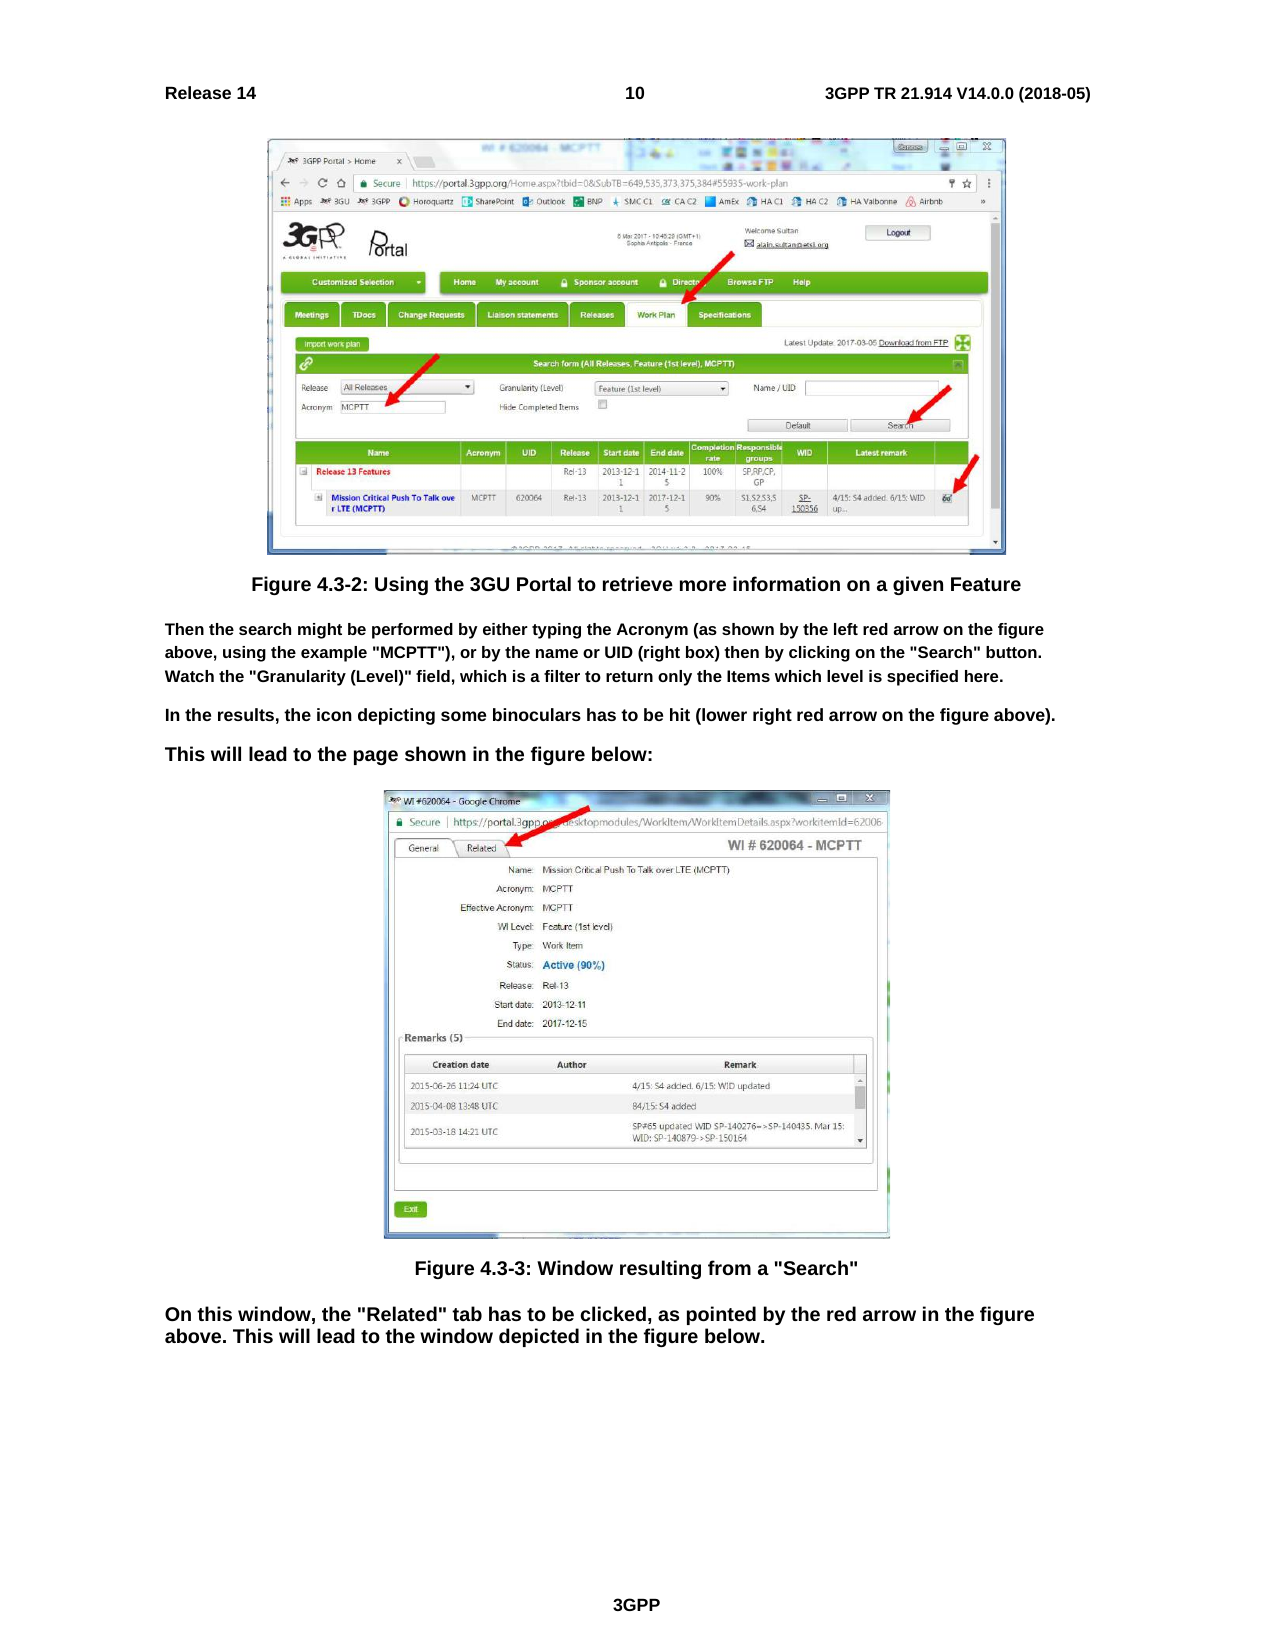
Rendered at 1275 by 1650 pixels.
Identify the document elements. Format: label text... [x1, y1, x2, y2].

picture [267, 138, 1007, 555]
text On this window, the "Related" tab has to be clicked, as pointed by the red arrow in the figure above. This will lead to the window depicted in the figure below. [164, 1304, 1081, 1347]
picture [383, 790, 891, 1239]
text In the results, the icon depicting some binoculars has to be hit (lower right red arrow on the figure above). [164, 704, 1125, 725]
text Release 14 10 3GPP TR 21.914 V14.0.0 (2018-05) [164, 83, 1125, 103]
text 3GPP [150, 1594, 1123, 1615]
text This will lead to the page shown in the figure below: [164, 743, 1125, 766]
text Figure 4.3-3: Window resulting from a "Search" [150, 1256, 1123, 1279]
text Then the search might be performed by either typing the Acronym (as shown by the left red arrow on the figure above, using the example "MCPTT"), or by the name or UID (right box) then by clicking on the "Search" button. Watch the "Granularity (Level)" field, which is a filter to return only the Items which level is specified here. [164, 619, 1096, 686]
text Figure 4.3-2: Using the 3GU Portal to retrieve more information on a given Feature [150, 572, 1123, 595]
